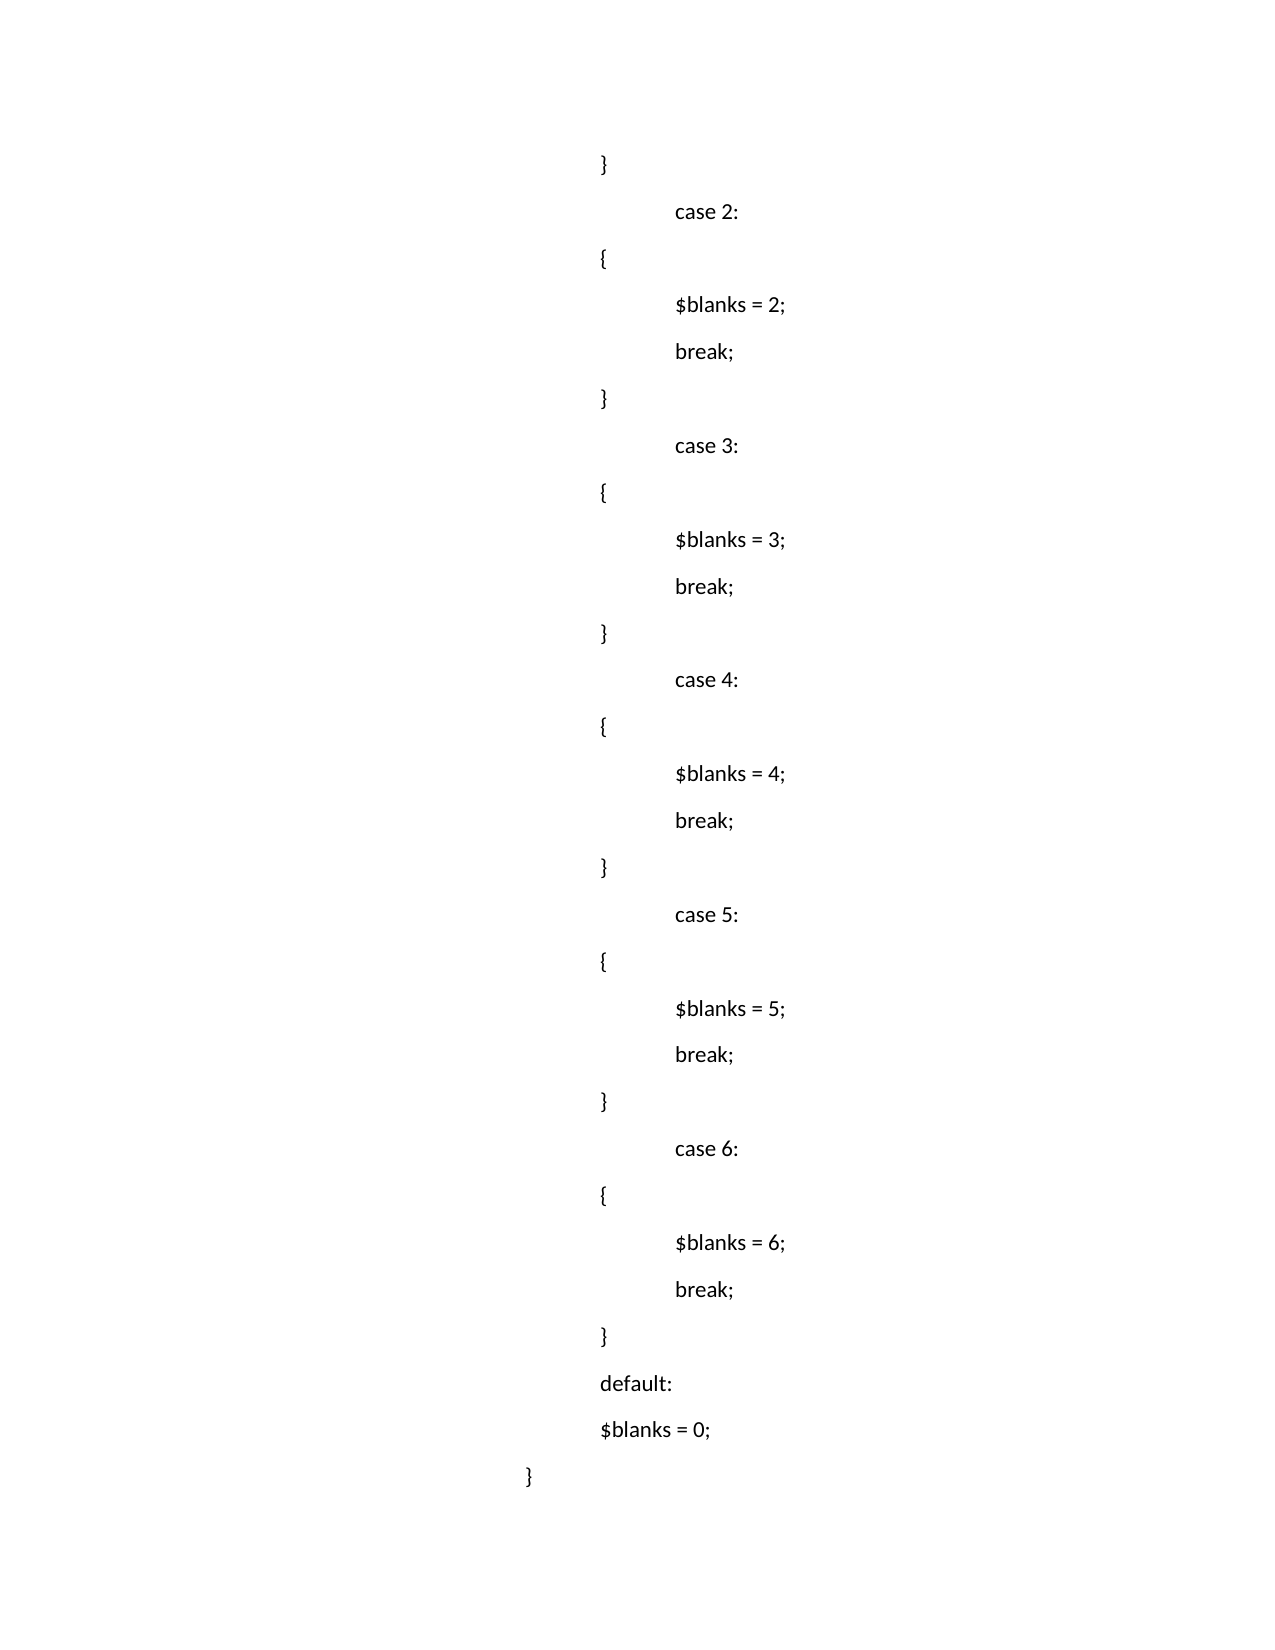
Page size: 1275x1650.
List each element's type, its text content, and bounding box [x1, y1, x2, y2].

text } [150, 619, 1125, 647]
text { [150, 244, 1125, 272]
text break; [150, 1041, 1125, 1069]
text } [150, 150, 1125, 178]
text break; [150, 337, 1125, 366]
text $blanks = 5; [150, 994, 1125, 1022]
text default: [150, 1369, 1125, 1397]
text $blanks = 2; [150, 291, 1125, 319]
text { [150, 712, 1125, 741]
text $blanks = 4; [150, 759, 1125, 787]
text } [150, 1087, 1125, 1116]
text $blanks = 0; [150, 1416, 1125, 1444]
text case 6: [150, 1134, 1125, 1162]
text } [150, 1322, 1125, 1350]
text break; [150, 572, 1125, 600]
text break; [150, 1275, 1125, 1303]
text } [150, 1462, 1125, 1491]
text break; [150, 806, 1125, 834]
text } [150, 853, 1125, 881]
text { [150, 1181, 1125, 1209]
text case 4: [150, 666, 1125, 694]
text { [150, 478, 1125, 506]
text $blanks = 6; [150, 1228, 1125, 1256]
text case 5: [150, 900, 1125, 928]
text case 3: [150, 431, 1125, 459]
text } [150, 384, 1125, 412]
text { [150, 947, 1125, 975]
text $blanks = 3; [150, 525, 1125, 553]
text case 2: [150, 197, 1125, 225]
